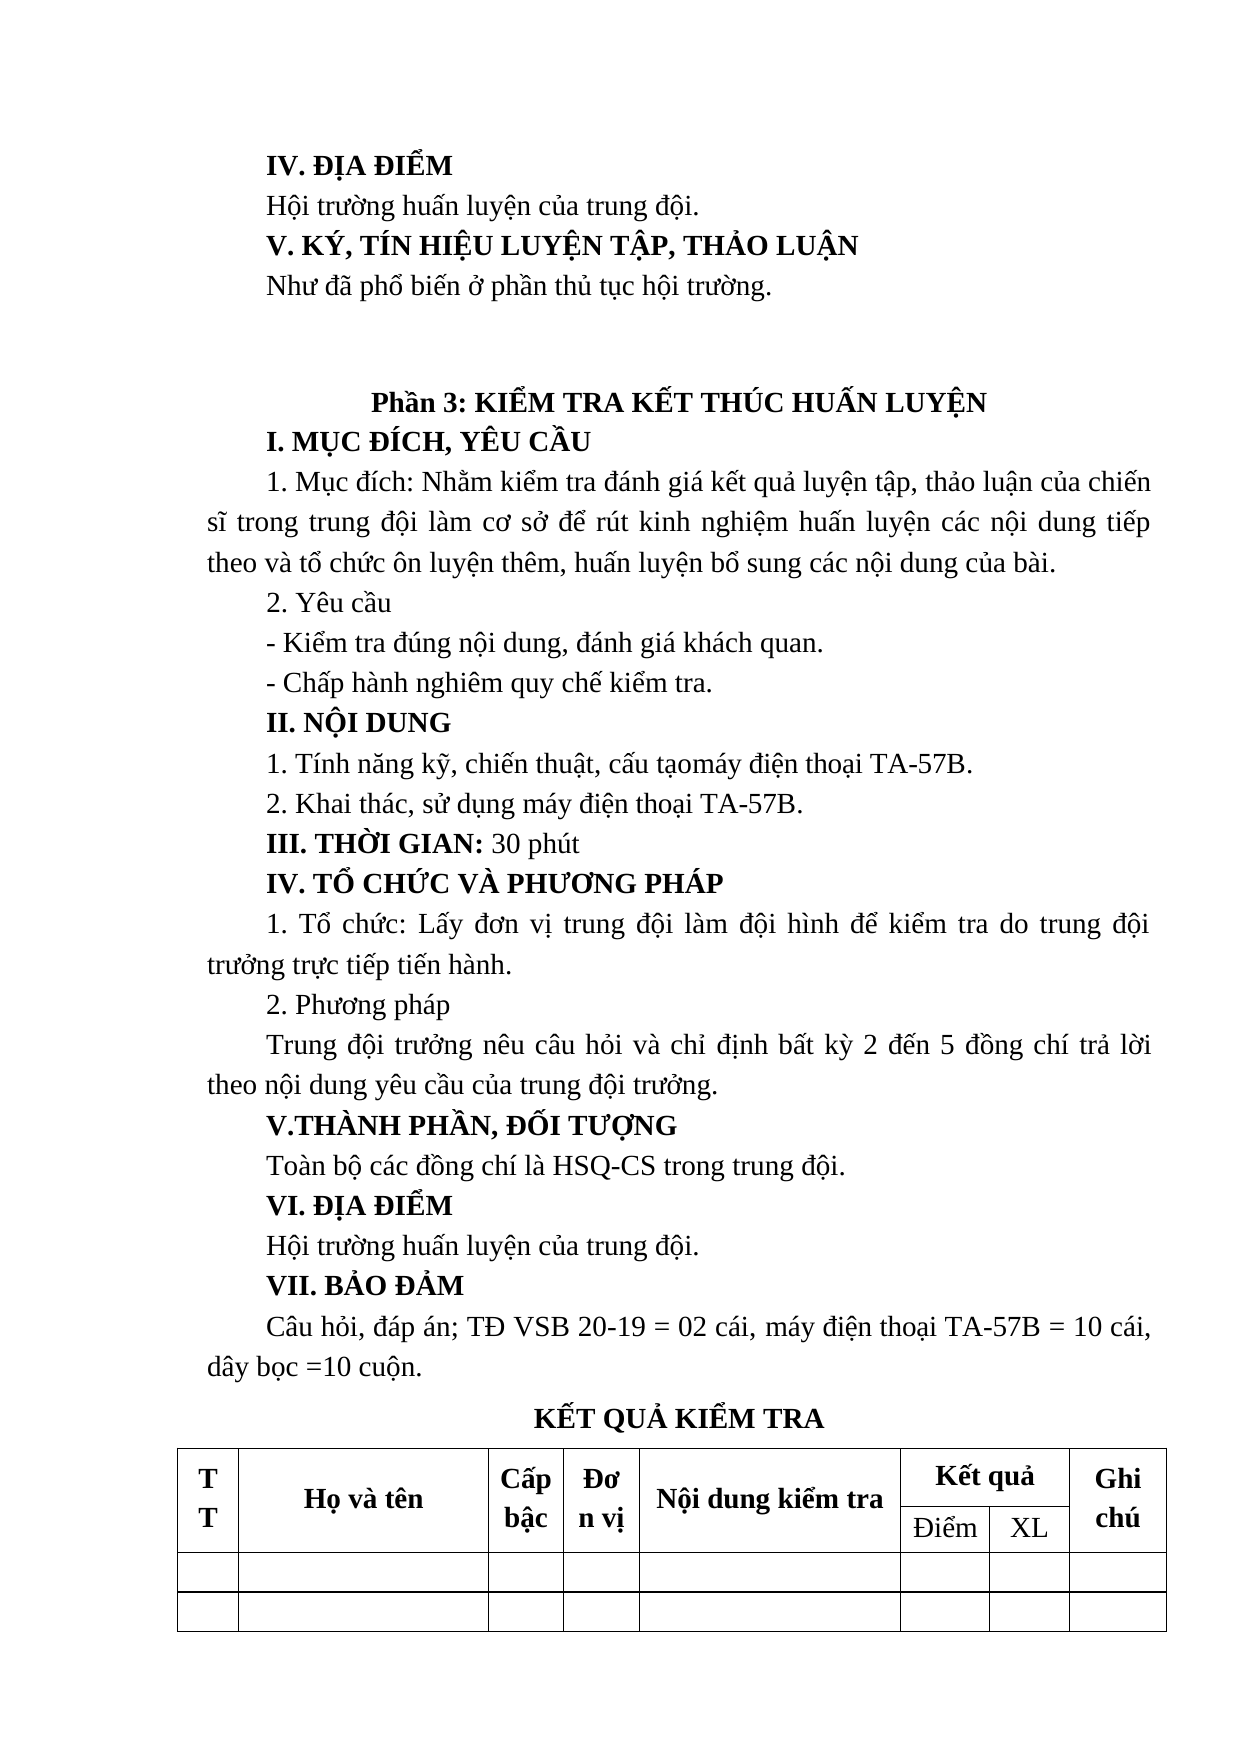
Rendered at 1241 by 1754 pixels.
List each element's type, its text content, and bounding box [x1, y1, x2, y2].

text VII. BẢO ĐẢM [207, 1268, 1152, 1302]
table_cell [640, 1553, 900, 1591]
table_cell [239, 1593, 488, 1631]
text 2. Khai thác, sử dụng máy điện thoại TA-57B. [207, 786, 1152, 819]
text 1. Mục đích: Nhằm kiểm tra đánh giá kết quả luyện tập, thảo luận của chiến sĩ trong trung đội làm cơ sở để rút kinh nghiệm huấn luyện các nội dung tiếp theo và tổ chức ôn luyện thêm, huấn luyện bổ sung các nội dung của bài. [207, 464, 1152, 578]
table_cell [640, 1593, 900, 1631]
text V. KÝ, TÍN HIỆU LUYỆN TẬP, THẢO LUẬN [207, 228, 1152, 262]
text Câu hỏi, đáp án; TĐ VSB 20-19 = 02 cái, máy điện thoại TA-57B = 10 cái, dây bọc =10 cuộn. [207, 1309, 1152, 1382]
text Trung đội trưởng nêu câu hỏi và chỉ định bất kỳ 2 đến 5 đồng chí trả lời theo nội dung yêu cầu của trung đội trưởng. [207, 1027, 1152, 1101]
table_cell [990, 1553, 1069, 1591]
table_cell [564, 1593, 639, 1631]
table_cell [990, 1593, 1069, 1631]
text Toàn bộ các đồng chí là HSQ-CS trong trung đội. [207, 1148, 1152, 1181]
table_cell [489, 1593, 563, 1631]
table_header TT [178, 1449, 238, 1552]
table_cell [239, 1553, 488, 1591]
text 2. Phương pháp [207, 987, 1152, 1021]
text - Kiểm tra đúng nội dung, đánh giá khách quan. [207, 625, 1152, 659]
text 1. Tổ chức: Lấy đơn vị trung đội làm đội hình để kiểm tra do trung đội trưởng trực tiếp tiến hành. [207, 907, 1152, 980]
text II. NỘI DUNG [207, 706, 1152, 739]
text Như đã phổ biến ở phần thủ tục hội trường. [207, 268, 1152, 302]
text Hội trường huấn luyện của trung đội. [207, 1228, 1152, 1262]
table_cell [1070, 1593, 1166, 1631]
text KẾT QUẢ KIỂM TRA [207, 1402, 1152, 1435]
text III. THỜI GIAN: 30 phút [207, 826, 1152, 860]
table_header Kết quả [901, 1449, 1069, 1506]
table_cell Điểm [901, 1507, 989, 1552]
text V.THÀNH PHẦN, ĐỐI TƯỢNG [207, 1108, 1152, 1141]
table_header Họ và tên [239, 1449, 488, 1552]
table_cell [489, 1553, 563, 1591]
table_header Cấp bậc [489, 1449, 563, 1552]
table_cell [901, 1593, 989, 1631]
text Hội trường huấn luyện của trung đội. [207, 188, 1152, 221]
table_header Nội dung kiểm tra [640, 1449, 900, 1552]
table_cell [901, 1553, 989, 1591]
table_cell [564, 1553, 639, 1591]
text IV. ĐỊA ĐIỂM [207, 148, 1152, 181]
table_cell [178, 1553, 238, 1591]
text VI. ĐỊA ĐIỂM [207, 1188, 1152, 1222]
text Phần 3: KIỂM TRA KẾT THÚC HUẤN LUYỆN [207, 386, 1152, 419]
text IV. TỔ CHỨC VÀ PHƯƠNG PHÁP [207, 866, 1152, 900]
table_cell [178, 1593, 238, 1631]
table_cell XL [990, 1507, 1069, 1552]
table_header Ghi chú [1070, 1449, 1166, 1552]
text 2. Yêu cầu [207, 585, 1152, 618]
table_header Đơn vị [564, 1449, 639, 1552]
text - Chấp hành nghiêm quy chế kiểm tra. [207, 665, 1152, 699]
text 1. Tính năng kỹ, chiến thuật, cấu tạomáy điện thoại TA-57B. [207, 746, 1152, 779]
text I. MỤC ĐÍCH, YÊU CẦU [207, 424, 1152, 458]
table_cell [1070, 1553, 1166, 1591]
